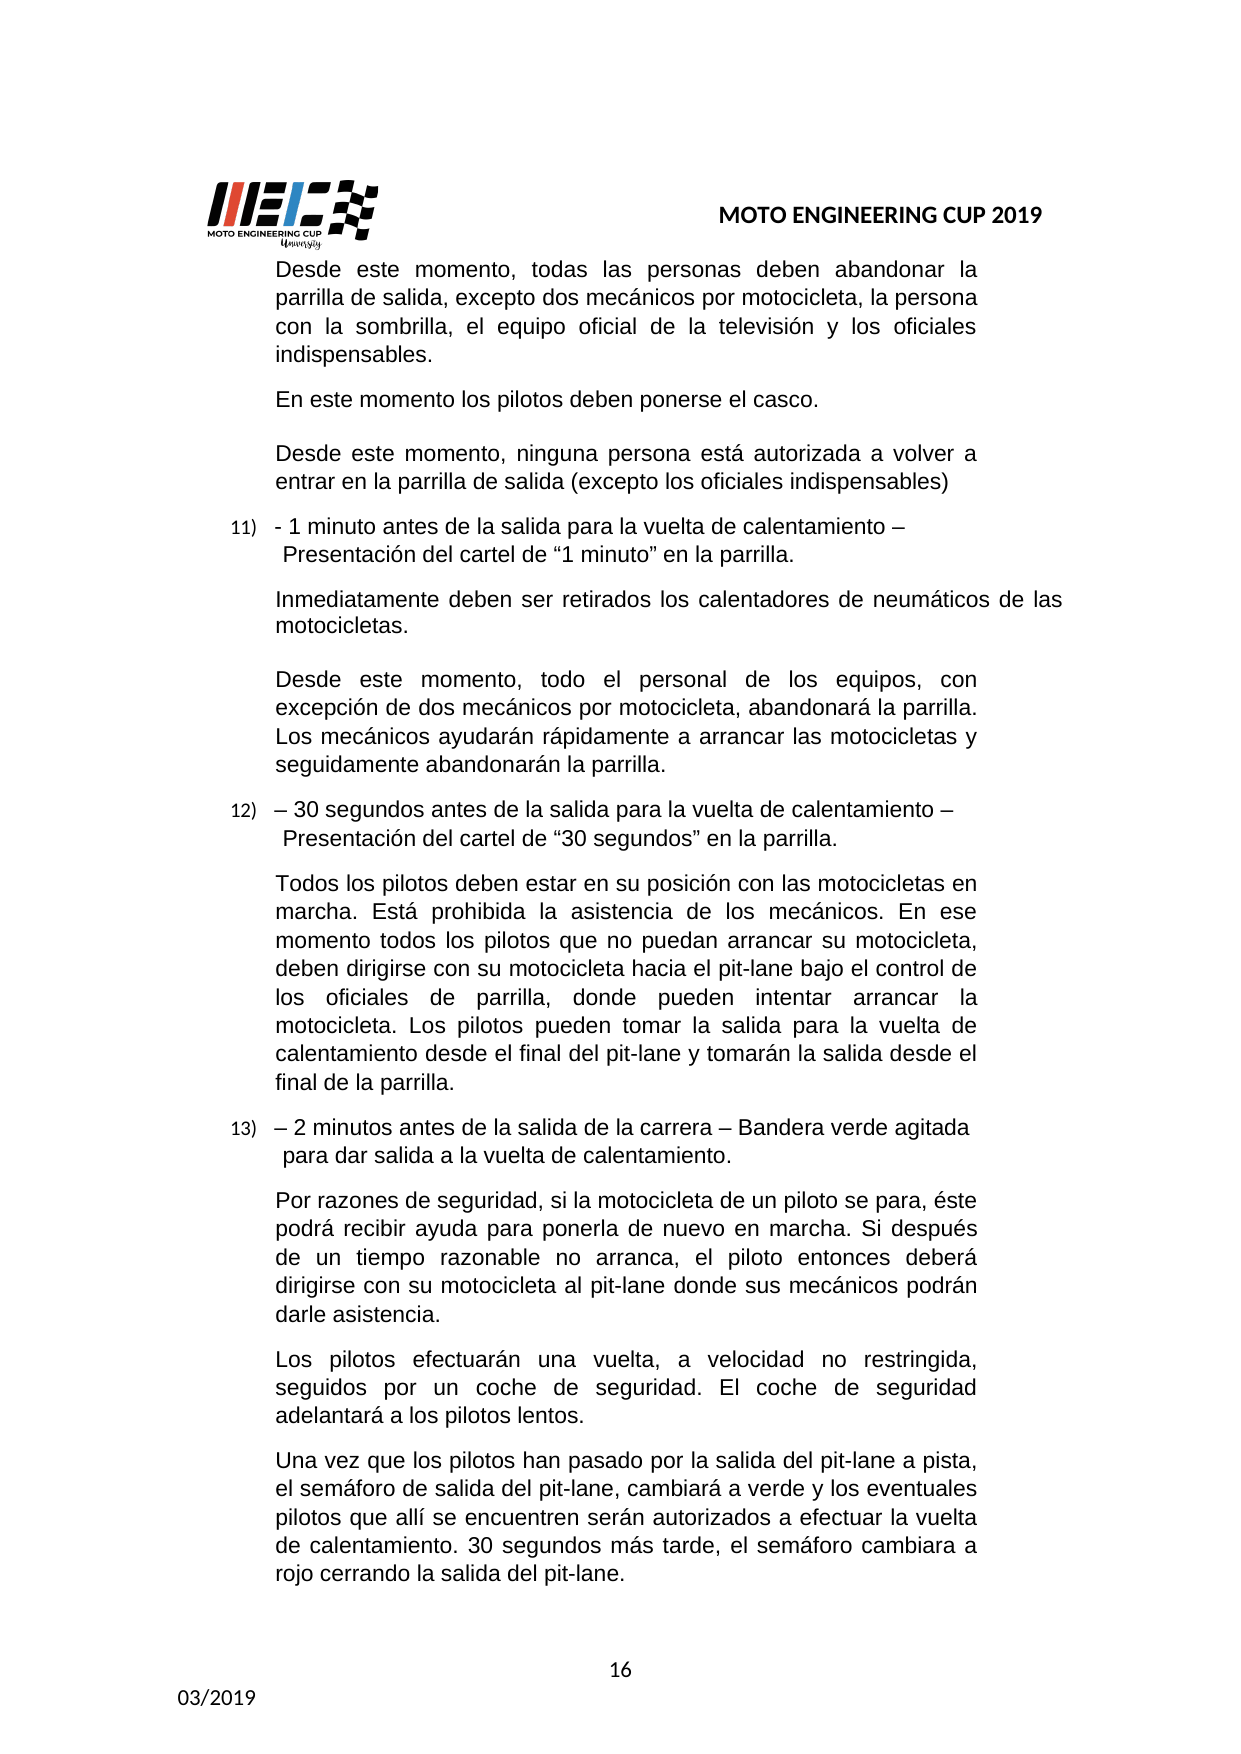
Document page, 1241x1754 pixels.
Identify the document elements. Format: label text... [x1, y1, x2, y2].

text Desde este momento, todas las personas deben abandonar la parrilla de salida, excepto dos mecánicos por motocicleta, la persona con la sombrilla, el equipo oficial de la televisión y los oficiales indispensables. [275, 242, 978, 368]
text Por razones de seguridad, si la motocicleta de un piloto se para, éste podrá recibir ayuda para ponerla de nuevo en marcha. Si después de un tiempo razonable no arranca, el piloto entonces deberá dirigirse con su motocicleta al pit-lane donde sus mecánicos podrán darle asistencia. [275, 1187, 978, 1327]
text En este momento los pilotos deben ponerse el casco. [275, 386, 1063, 412]
list – 2 minutos antes de la salida de la carrera – Bandera verde agitada para dar salida a la vuelta de calentamiento. [230, 1114, 977, 1168]
text Desde este momento, todo el personal de los equipos, con excepción de dos mecánicos por motocicleta, abandonará la parrilla. Los mecánicos ayudarán rápidamente a arrancar las motocicletas y seguidamente abandonarán la parrilla. [275, 666, 978, 778]
text Desde este momento, ninguna persona está autorizada a volver a entrar en la parrilla de salida (excepto los oficiales indispensables) [275, 440, 978, 494]
text Una vez que los pilotos han pasado por la salida del pit-lane a pista, el semáforo de salida del pit-lane, cambiará a verde y los eventuales pilotos que allí se encuentren serán autorizados a efectuar la vuelta de calentamiento. 30 segundos más tarde, el semáforo cambiara a rojo cerrando la salida del pit-lane. [275, 1447, 978, 1587]
picture [207, 180, 379, 254]
list - 1 minuto antes de la salida para la vuelta de calentamiento – Presentación del cartel de “1 minuto” en la parrilla. [230, 513, 978, 567]
list – 30 segundos antes de la salida para la vuelta de calentamiento – Presentación del cartel de “30 segundos” en la parrilla. [230, 796, 978, 851]
text Los pilotos efectuarán una vuelta, a velocidad no restringida, seguidos por un coche de seguridad. El coche de seguridad adelantará a los pilotos lentos. [275, 1346, 978, 1428]
text Inmediatamente deben ser retirados los calentadores de neumáticos de las motocicletas. [275, 586, 1063, 638]
text Todos los pilotos deben estar en su posición con las motocicletas en marcha. Está prohibida la asistencia de los mecánicos. En ese momento todos los pilotos que no puedan arrancar su motocicleta, deben dirigirse con su motocicleta hacia el pit-lane bajo el control de los oficiales de parrilla, donde pueden intentar arrancar la motocicleta. Los pilotos pueden tomar la salida para la vuelta de calentamiento desde el final del pit-lane y tomarán la salida desde el final de la parrilla. [275, 870, 978, 1095]
